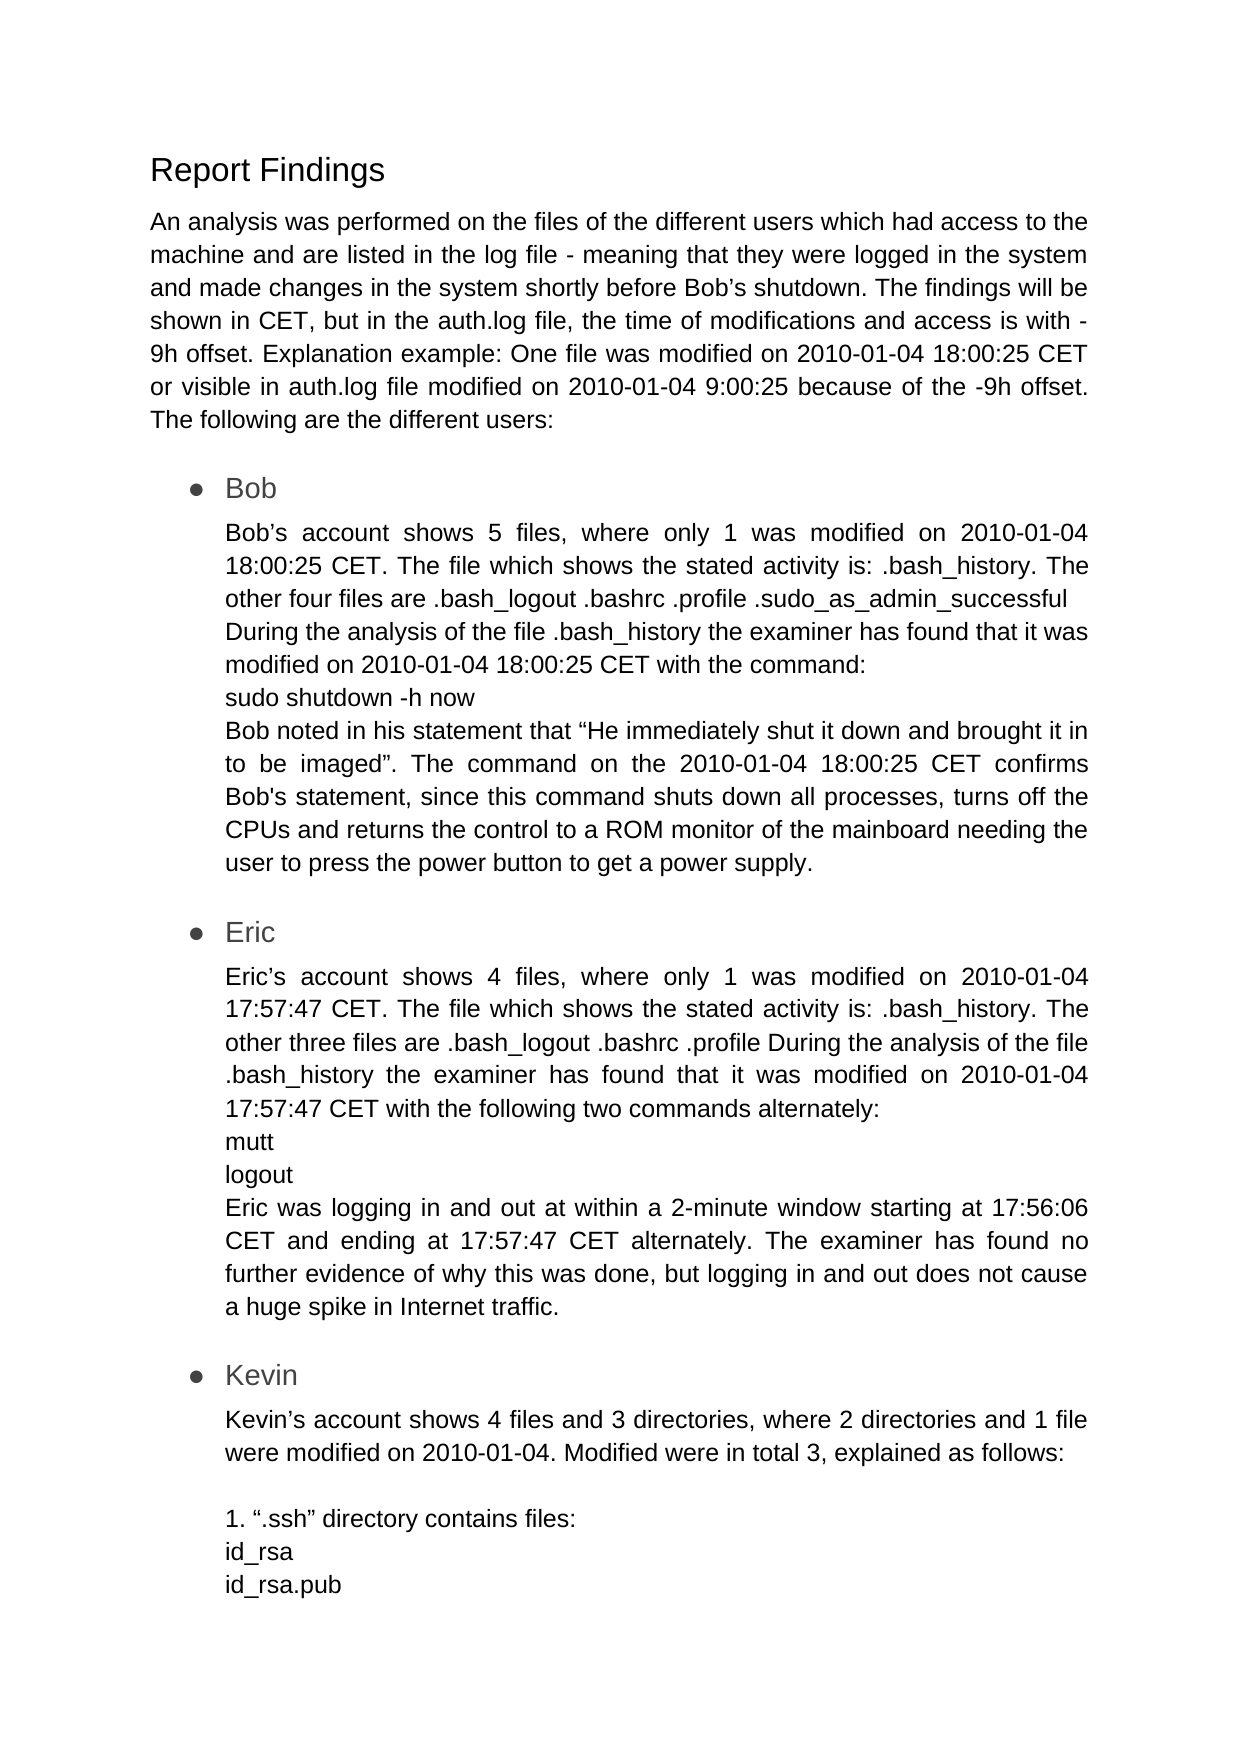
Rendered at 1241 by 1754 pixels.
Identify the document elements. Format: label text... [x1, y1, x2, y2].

subtitle Eric [187, 914, 1090, 948]
text During the analysis of the file .bash_history the examiner has found that it was modified on 2010-01-04 18:00:25 CET with the command: [225, 617, 1090, 679]
text id_rsa.pub [225, 1570, 1090, 1599]
text Bob’s account shows 5 files, where only 1 was modified on 2010-01-04 18:00:25 CET. The file which shows the stated activity is: .bash_history. The other four files are .bash_logout .bashrc .profile .sudo_as_admin_successful [225, 518, 1090, 613]
text An analysis was performed on the files of the different users which had access to the machine and are listed in the log file - meaning that they were logged in the system and made changes in the system shortly before Bob’s shutdown. The findings will be shown in CET, but in the auth.log file, the time of modifications and access is with -9h offset. Explanation example: One file was modified on 2010-01-04 18:00:25 CET or visible in auth.log file modified on 2010-01-04 9:00:25 because of the -9h offset. The following are the different users: [150, 207, 1090, 433]
subtitle Kevin [187, 1358, 1090, 1392]
text 1. “.ssh” directory contains files: [225, 1504, 1090, 1533]
text Kevin’s account shows 4 files and 3 directories, where 2 directories and 1 file were modified on 2010-01-04. Modified were in total 3, explained as follows: [225, 1405, 1090, 1467]
text Eric’s account shows 4 files, where only 1 was modified on 2010-01-04 17:57:47 CET. The file which shows the stated activity is: .bash_history. The other three files are .bash_logout .bashrc .profile During the analysis of the file .bash_history the examiner has found that it was modified on 2010-01-04 17:57:47 CET with the following two commands alternately: [225, 961, 1090, 1122]
text logout [225, 1159, 1090, 1188]
subtitle Report Findings [150, 150, 1090, 188]
subtitle Bob [187, 471, 1090, 505]
text Bob noted in his statement that “He immediately shut it down and brought it in to be imaged”. The command on the 2010-01-04 18:00:25 CET confirms Bob's statement, since this command shuts down all processes, turns off the CPUs and returns the control to a ROM monitor of the mainboard needing the user to press the power button to get a power supply. [225, 716, 1090, 877]
text id_rsa [225, 1537, 1090, 1566]
text sudo shutdown -h now [225, 683, 1090, 712]
text mutt [225, 1127, 1090, 1155]
text Eric was logging in and out at within a 2-minute window starting at 17:56:06 CET and ending at 17:57:47 CET alternately. The examiner has found no further evidence of why this was done, but logging in and out does not cause a huge spike in Internet traffic. [225, 1193, 1090, 1320]
